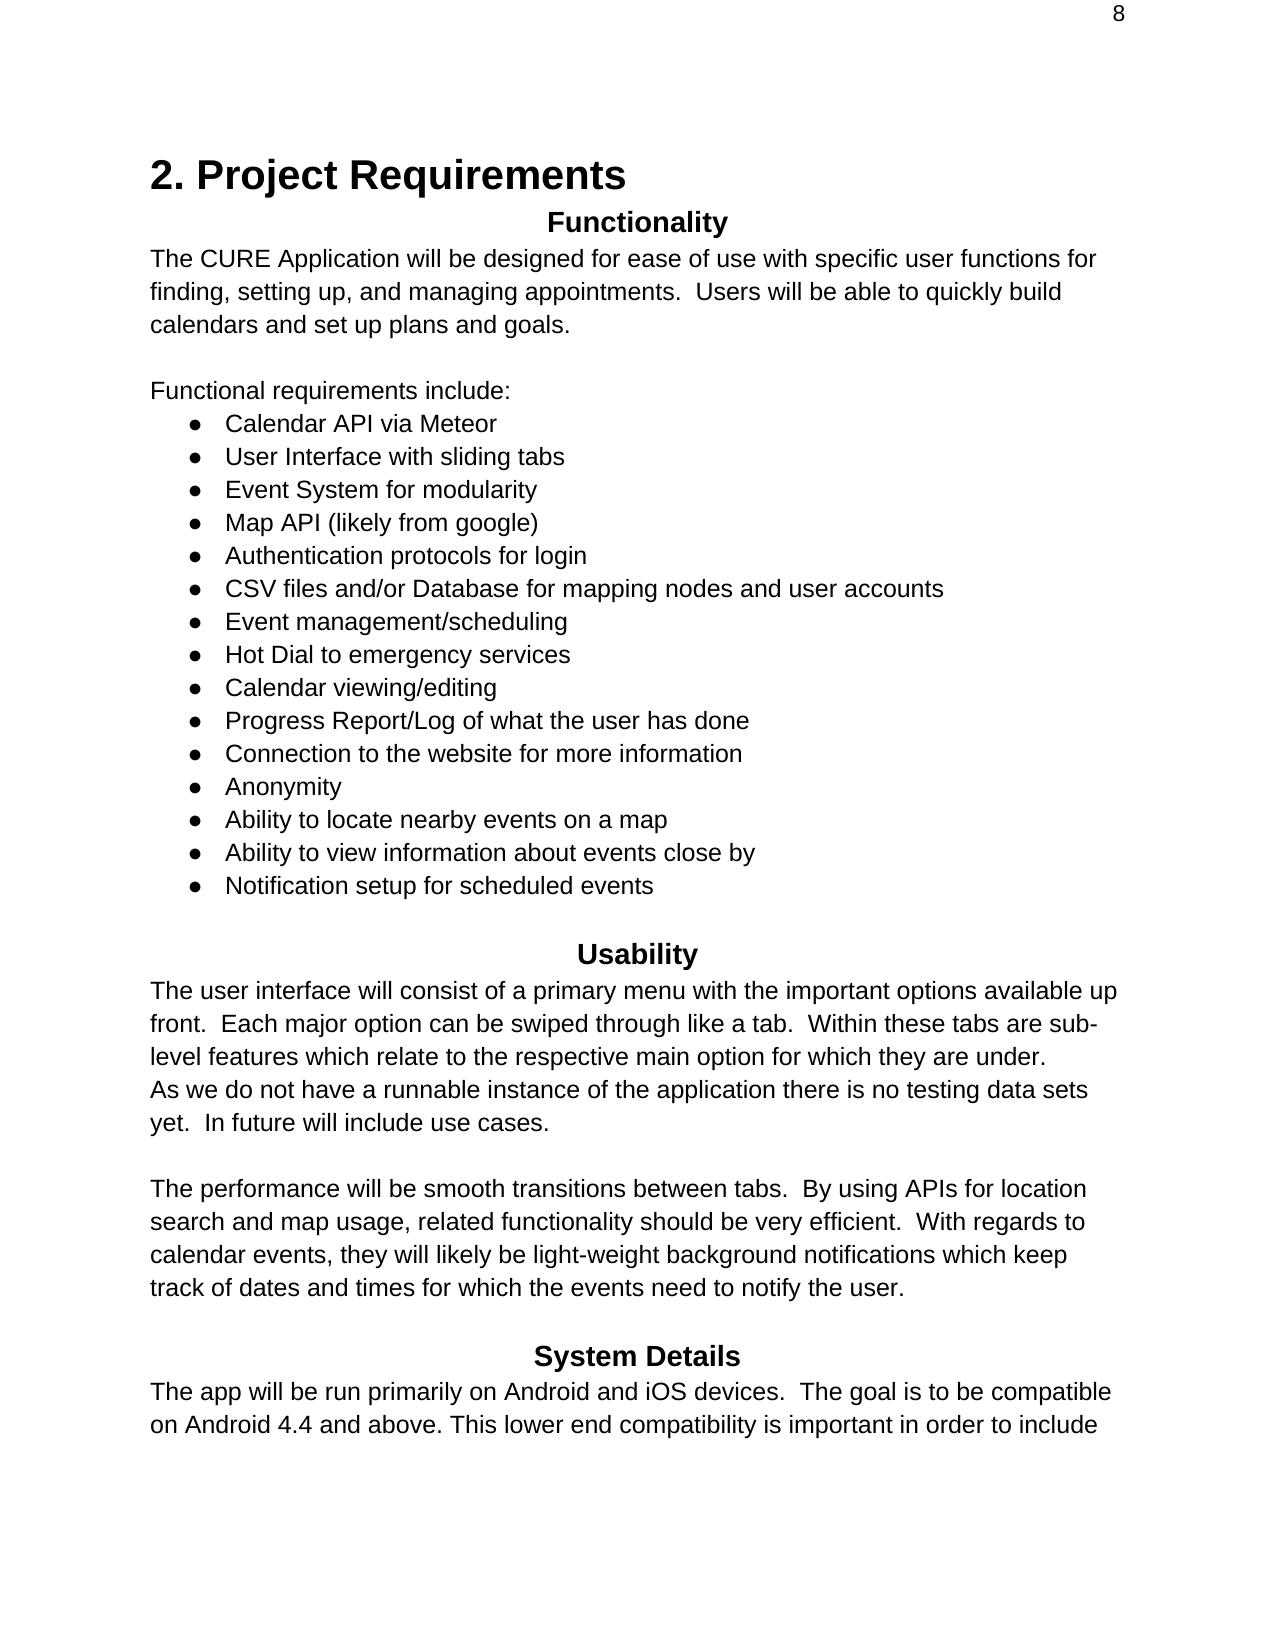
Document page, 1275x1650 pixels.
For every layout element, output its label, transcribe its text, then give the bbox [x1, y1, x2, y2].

list Calendar API via Meteor [187, 409, 1125, 437]
list Ability to locate nearby events on a map [187, 805, 1125, 834]
text As we do not have a runnable instance of the application there is no testing data sets yet. In future will include use cases. [150, 1075, 1125, 1136]
list Ability to view information about events close by [187, 838, 1125, 867]
list Anonymity [187, 772, 1125, 801]
list Hot Dial to emergency services [187, 640, 1125, 669]
text Functionality [150, 205, 1125, 239]
list Calendar viewing/editing [187, 673, 1125, 702]
text Functional requirements include: [150, 376, 1125, 404]
list CSV files and/or Database for mapping nodes and user accounts [187, 574, 1125, 603]
text System Details [150, 1339, 1125, 1372]
list Connection to the website for more information [187, 739, 1125, 768]
text The performance will be smooth transitions between tabs. By using APIs for location search and map usage, related functionality should be very efficient. With regards to calendar events, they will likely be light-weight background notifications which keep track of dates and times for which the events need to notify the user. [150, 1174, 1125, 1302]
text 2. Project Requirements [150, 150, 1125, 198]
text The user interface will consist of a primary menu with the important options available up front. Each major option can be swiped through like a tab. Within these tabs are sub-level features which relate to the respective main option for which they are under. [150, 976, 1125, 1070]
text Usability [150, 937, 1125, 971]
list Progress Report/Log of what the user has done [187, 706, 1125, 735]
list Map API (likely from google) [187, 508, 1125, 537]
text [150, 1377, 1125, 1439]
list Event System for modularity [187, 475, 1125, 503]
list User Interface with sliding tabs [187, 442, 1125, 471]
text The CURE Application will be designed for ease of use with specific user functions for finding, setting up, and managing appointments. Users will be able to quickly build calendars and set up plans and goals. [150, 244, 1125, 338]
list Notification setup for scheduled events [187, 871, 1125, 900]
list Event management/scheduling [187, 607, 1125, 636]
list Authentication protocols for login [187, 541, 1125, 569]
